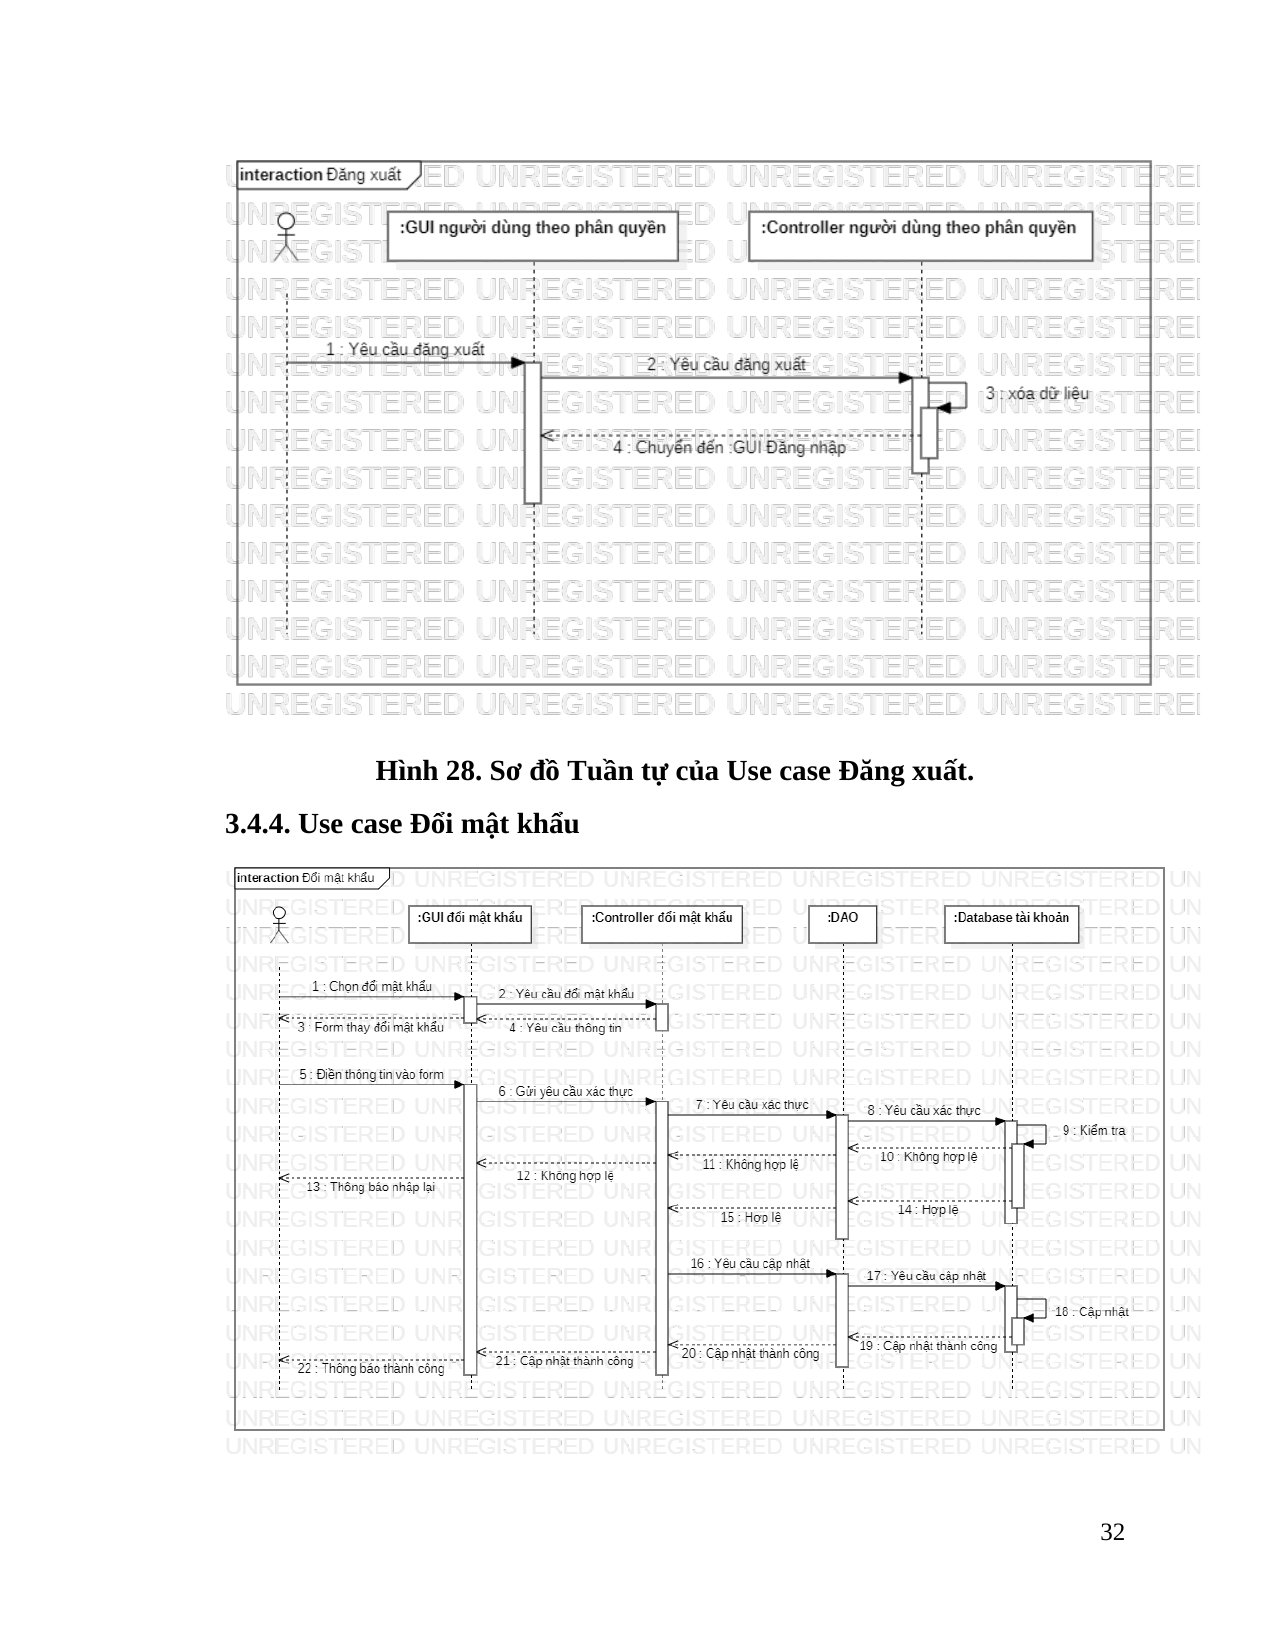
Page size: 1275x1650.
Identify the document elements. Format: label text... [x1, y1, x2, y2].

text Hình 28. Sơ đồ Tuần tự của Use case Đăng xuất. [225, 753, 1125, 787]
picture [225, 150, 1200, 735]
picture [225, 858, 1200, 1467]
text 3.4.4. Use case Đổi mật khẩu [225, 806, 1125, 839]
